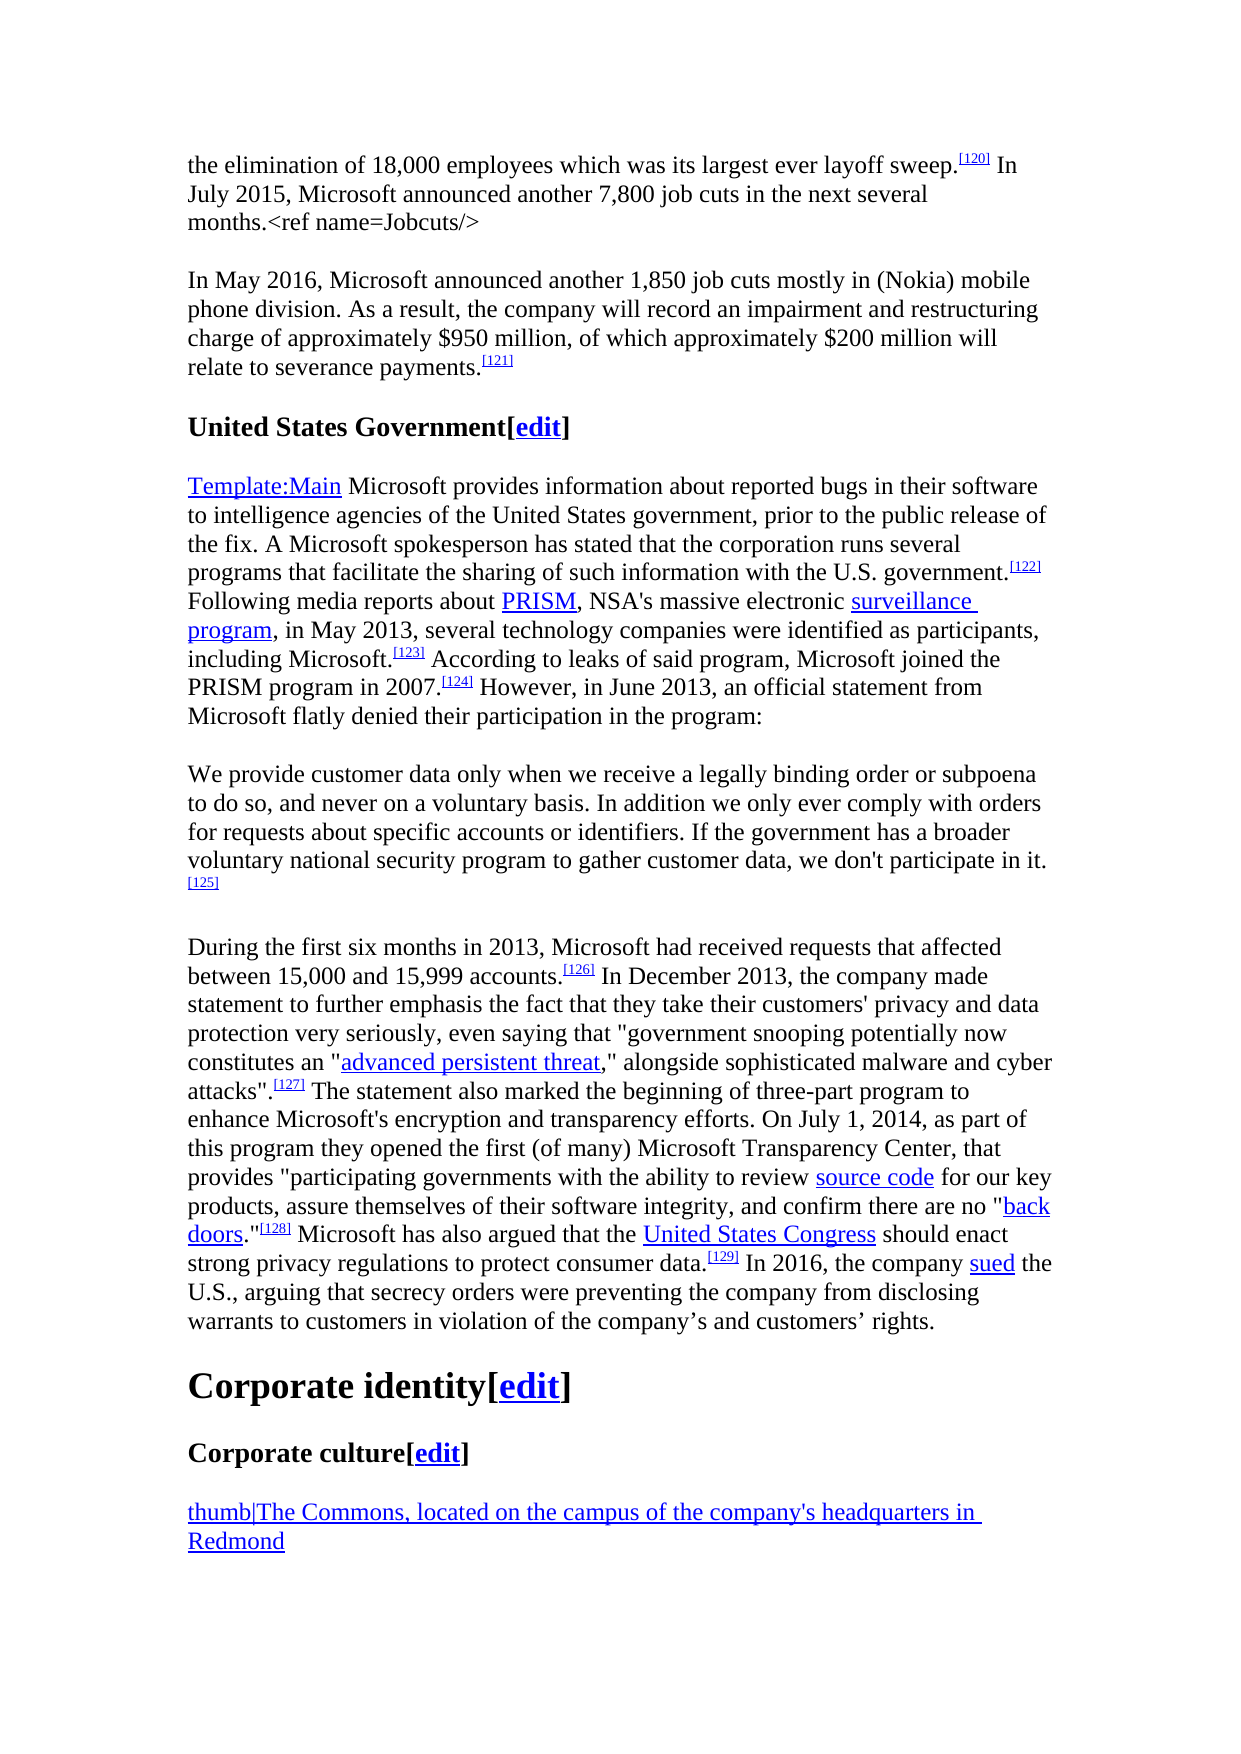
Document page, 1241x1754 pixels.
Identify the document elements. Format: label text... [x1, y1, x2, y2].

text Template:Main Microsoft provides information about reported bugs in their software to intelligence agencies of the United States government, prior to the public release of the fix. A Microsoft spokesperson has stated that the corporation runs several programs that facilitate the sharing of such information with the U.S. government.[122] Following media reports about PRISM, NSA's massive electronic surveillance program, in May 2013, several technology companies were identified as participants, including Microsoft.[123] According to leaks of said program, Microsoft joined the PRISM program in 2007.[124] However, in June 2013, an official statement from Microsoft flatly denied their participation in the program: [187, 471, 1053, 730]
text thumb|The Commons, located on the campus of the company's headquarters in Redmond [187, 1497, 1053, 1555]
text In May 2016, Microsoft announced another 1,850 job cuts mostly in (Nokia) mobile phone division. As a result, the company will record an impairment and restructuring charge of approximately $950 million, of which approximately $200 million will relate to severance payments.[121] [187, 265, 1053, 380]
subtitle United States Government[edit] [187, 409, 1053, 442]
text During the first six months in 2013, Microsoft had received requests that affected between 15,000 and 15,999 accounts.[126] In December 2013, the company made statement to further emphasis the fact that they take their customers' privacy and data protection very seriously, even saying that "government snooping potentially now constitutes an "advanced persistent threat," alongside sophisticated malware and cyber attacks".[127] The statement also marked the beginning of three-part program to enhance Microsoft's encryption and transparency efforts. On July 1, 2014, as part of this program they opened the first (of many) Microsoft Transparency Center, that provides "participating governments with the ability to review source code for our key products, assure themselves of their software integrity, and confirm there are no "back doors."[128] Microsoft has also argued that the United States Congress should enact strong privacy regulations to protect consumer data.[129] In 2016, the company sued the U.S., arguing that secrecy orders were preventing the company from disclosing warrants to customers in violation of the company’s and customers’ rights. [187, 932, 1053, 1334]
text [187, 150, 1053, 236]
subtitle Corporate culture[edit] [187, 1436, 1053, 1468]
text We provide customer data only when we receive a legally binding order or subpoena to do so, and never on a voluntary basis. In addition we only ever comply with orders for requests about specific accounts or identifiers. If the government has a broader voluntary national security program to gather customer data, we don't participate in it.[125] [187, 759, 1053, 903]
subtitle Corporate identity[edit] [187, 1364, 1053, 1407]
